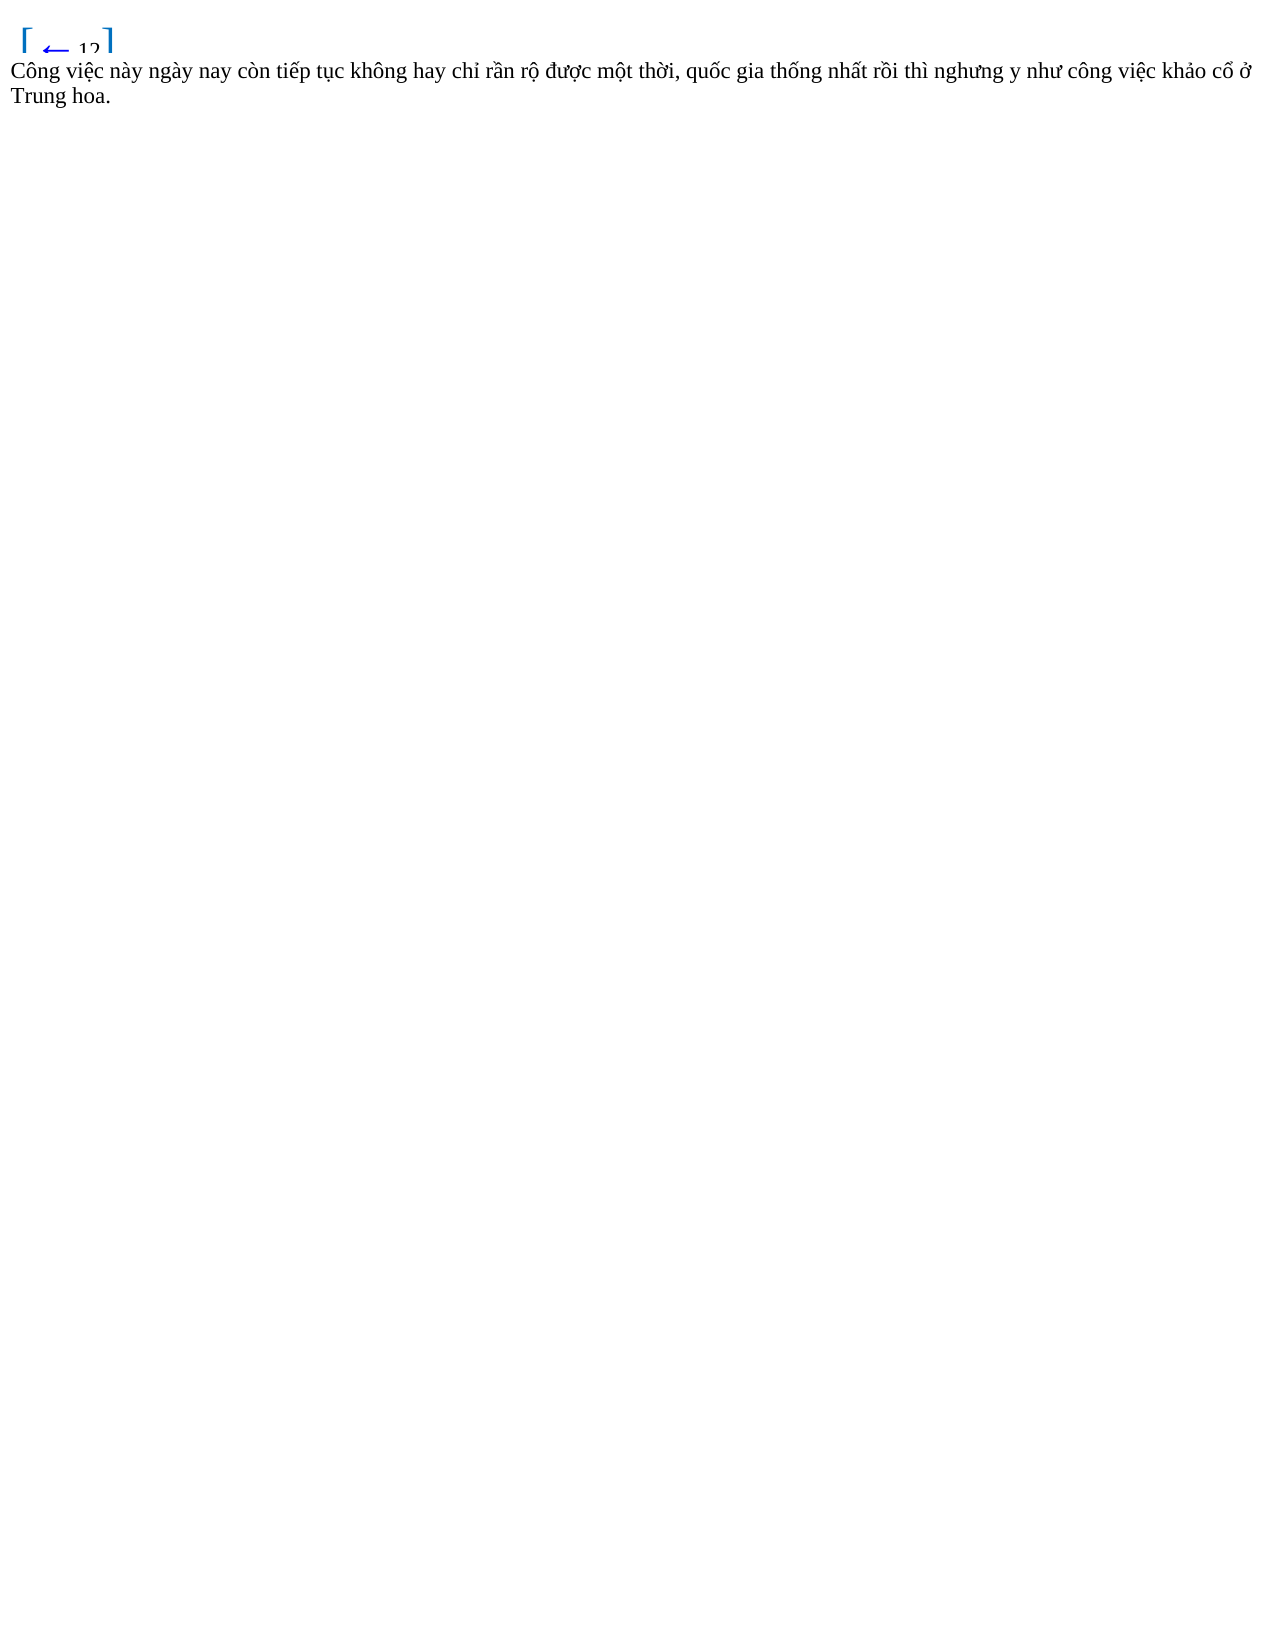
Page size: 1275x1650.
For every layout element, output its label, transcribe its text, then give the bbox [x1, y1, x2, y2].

text Công việc này ngày nay còn tiếp tục không hay chỉ rần rộ được một thời, quốc gia thống nhất rồi thì nghưng y như công việc khảo cổ ở Trung hoa. [10, 59, 1275, 109]
